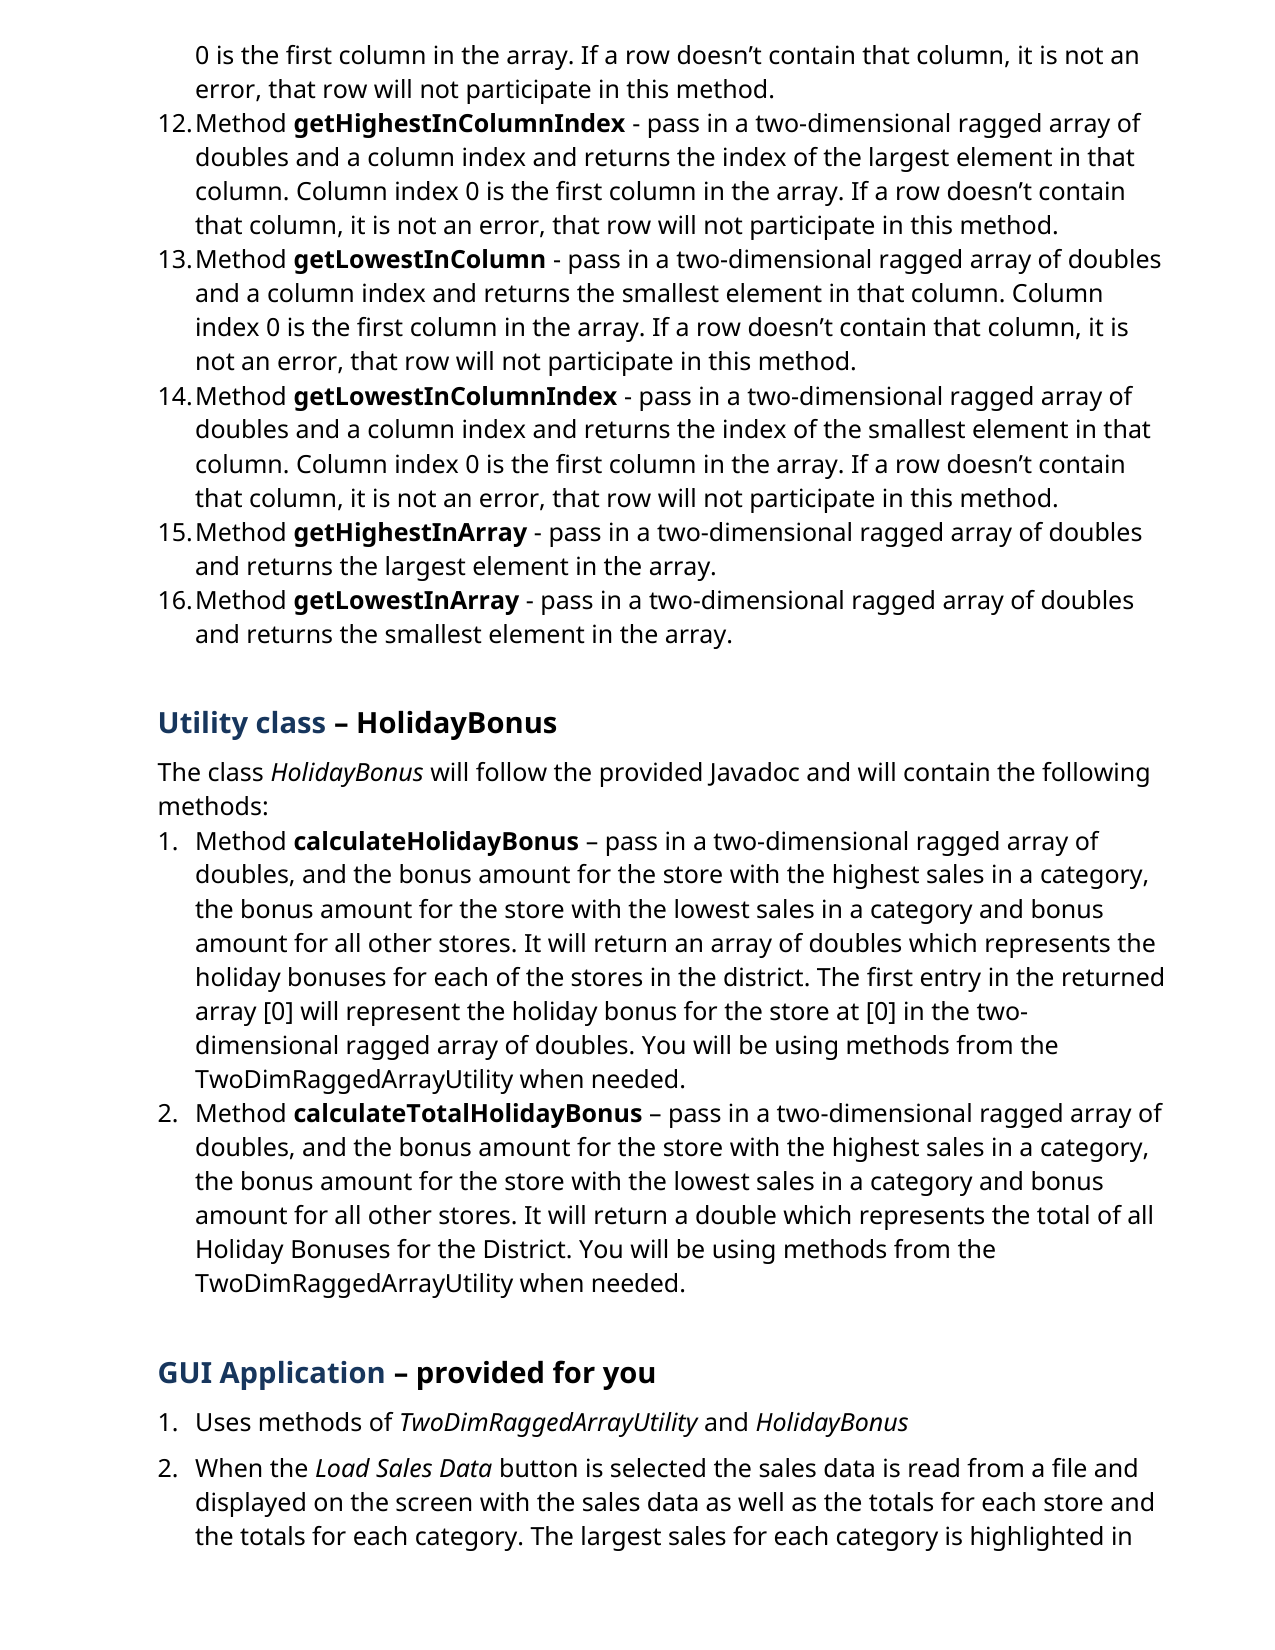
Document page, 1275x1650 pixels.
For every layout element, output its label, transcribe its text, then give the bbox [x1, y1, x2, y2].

list Utility class – HolidayBonus [157, 703, 1170, 742]
list Method calculateTotalHolidayBonus – pass in a two-dimensional ragged array of doubles, and the bonus amount for the store with the highest sales in a category, the bonus amount for the store with the lowest sales in a category and bonus amount for all other stores. It will return a double which represents the total of all Holiday Bonuses for the District. You will be using methods from the TwoDimRaggedArrayUtility when needed. [157, 1096, 1170, 1300]
text The class HolidayBonus will follow the provided Javadoc and will contain the following methods: [157, 755, 1170, 823]
list Method getLowestInColumn - pass in a two-dimensional ragged array of doubles and a column index and returns the smallest element in that column. Column index 0 is the first column in the array. If a row doesn’t contain that column, it is not an error, that row will not participate in this method. [157, 242, 1170, 378]
list Method getHighestInArray - pass in a two-dimensional ragged array of doubles and returns the largest element in the array. [157, 514, 1170, 582]
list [157, 37, 1170, 106]
list Method getLowestInArray - pass in a two-dimensional ragged array of doubles and returns the smallest element in the array. [157, 582, 1170, 651]
list Method getLowestInColumnIndex - pass in a two-dimensional ragged array of doubles and a column index and returns the index of the smallest element in that column. Column index 0 is the first column in the array. If a row doesn’t contain that column, it is not an error, that row will not participate in this method. [157, 378, 1170, 514]
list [157, 1451, 1170, 1553]
list Uses methods of TwoDimRaggedArrayUtility and HolidayBonus [157, 1404, 1170, 1438]
list Method calculateHolidayBonus – pass in a two-dimensional ragged array of doubles, and the bonus amount for the store with the highest sales in a category, the bonus amount for the store with the lowest sales in a category and bonus amount for all other stores. It will return an array of doubles which represents the holiday bonuses for each of the stores in the district. The first entry in the returned array [0] will represent the holiday bonus for the store at [0] in the two-dimensional ragged array of doubles. You will be using methods from the TwoDimRaggedArrayUtility when needed. [157, 823, 1170, 1096]
list GUI Application – provided for you [157, 1352, 1170, 1392]
list Method getHighestInColumnIndex - pass in a two-dimensional ragged array of doubles and a column index and returns the index of the largest element in that column. Column index 0 is the first column in the array. If a row doesn’t contain that column, it is not an error, that row will not participate in this method. [157, 106, 1170, 242]
